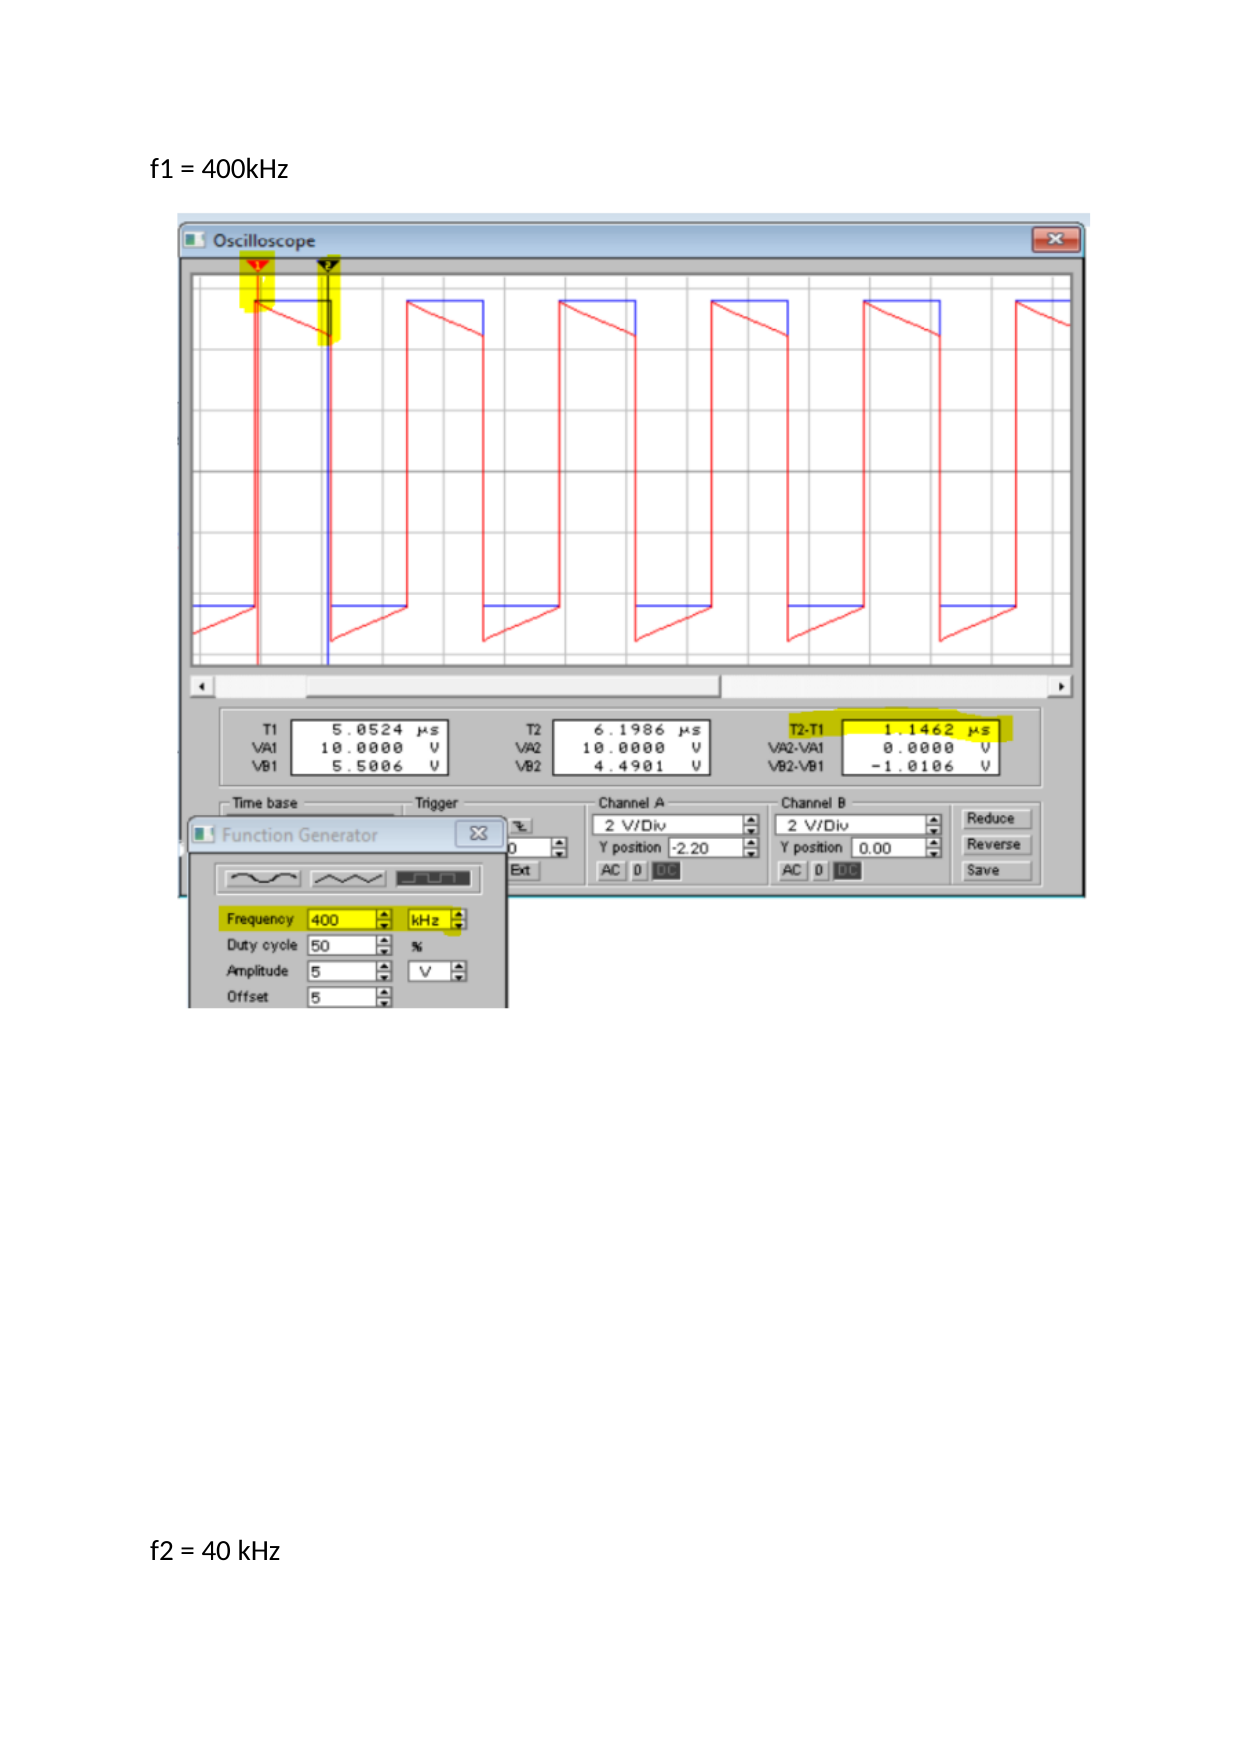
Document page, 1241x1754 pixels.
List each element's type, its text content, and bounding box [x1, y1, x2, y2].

text f1 = 400kHz [150, 150, 1090, 186]
picture [150, 205, 1091, 1018]
text f2 = 40 kHz [150, 1532, 1090, 1568]
